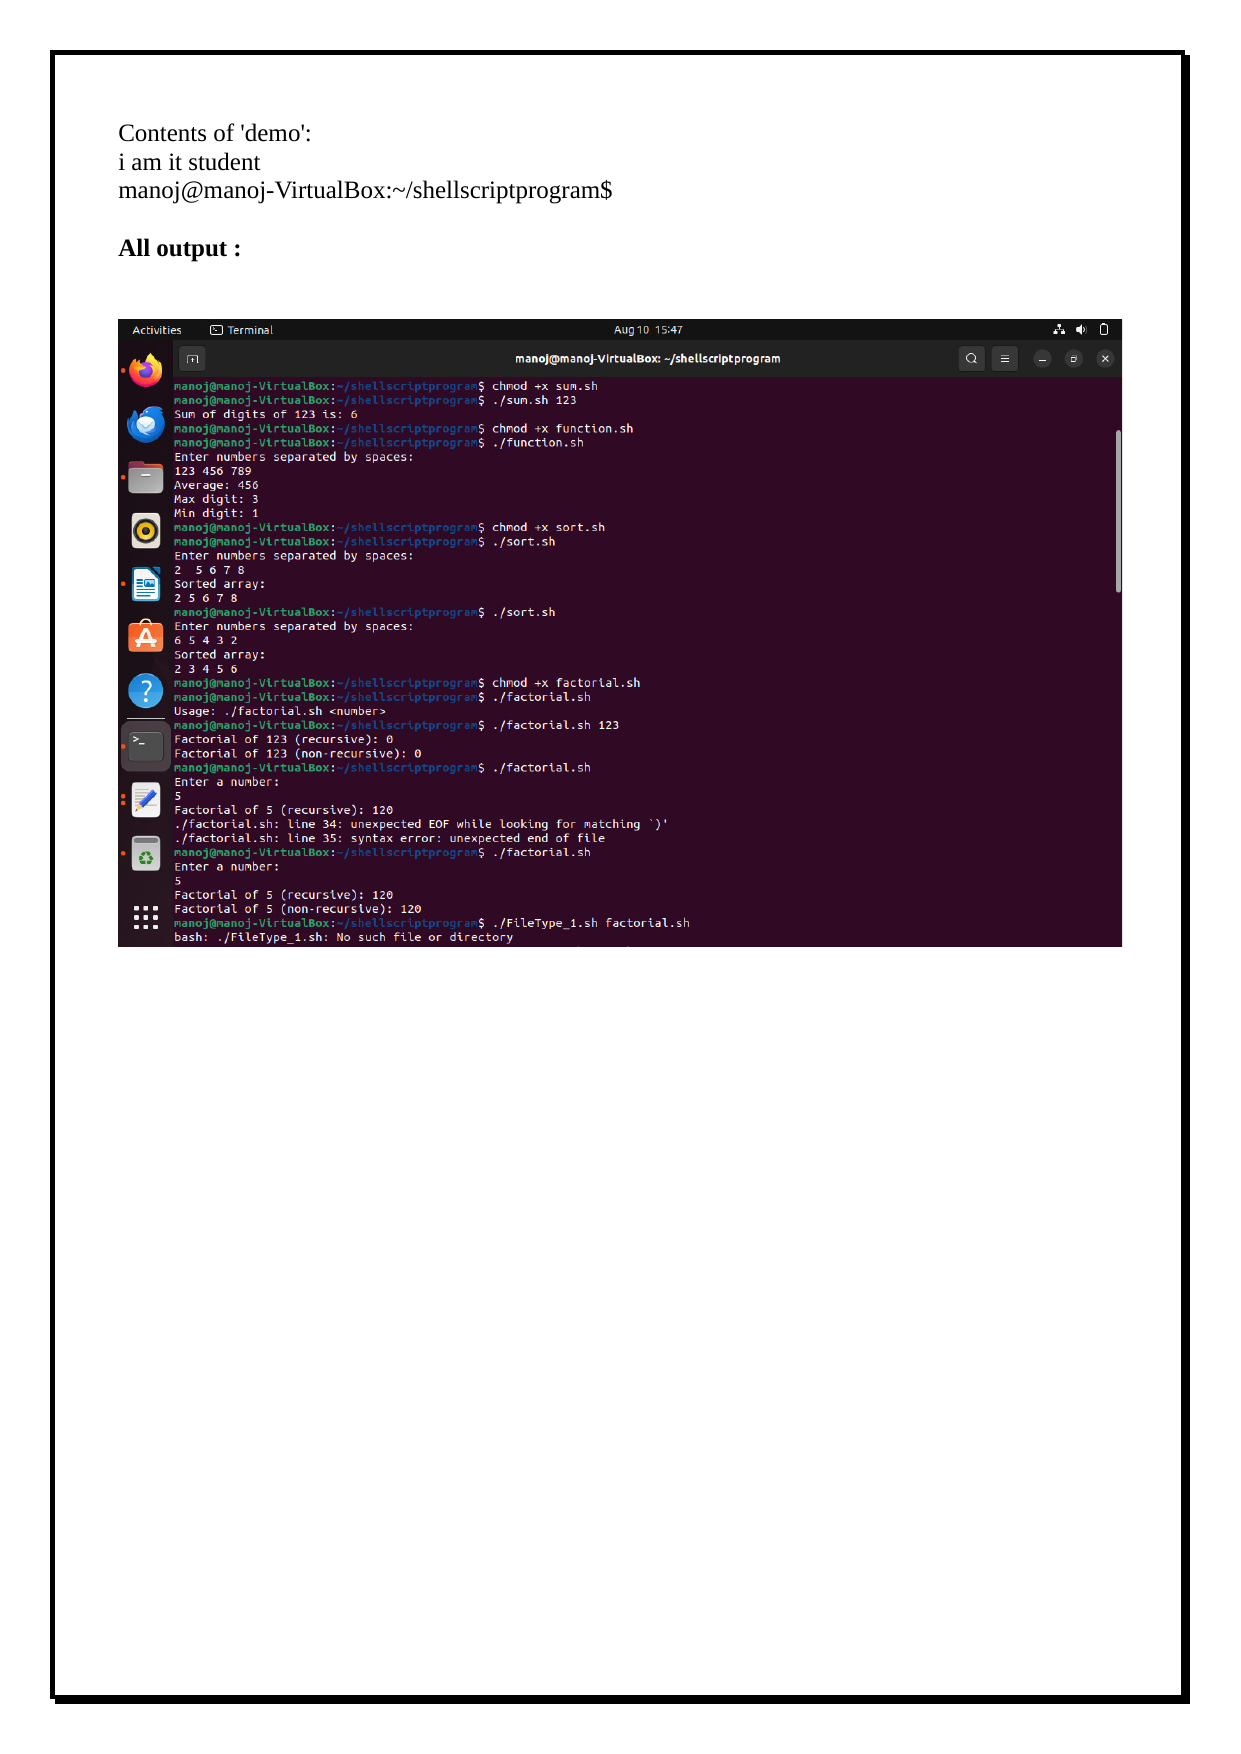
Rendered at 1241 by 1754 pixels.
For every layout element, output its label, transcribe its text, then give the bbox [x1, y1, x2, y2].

text manoj@manoj-VirtualBox:~/shellscriptprogram$ [118, 176, 1117, 204]
text All output : [118, 233, 1117, 262]
picture [118, 319, 1123, 947]
text Contents of 'demo': [118, 118, 1117, 147]
text i am it student [118, 147, 1117, 176]
